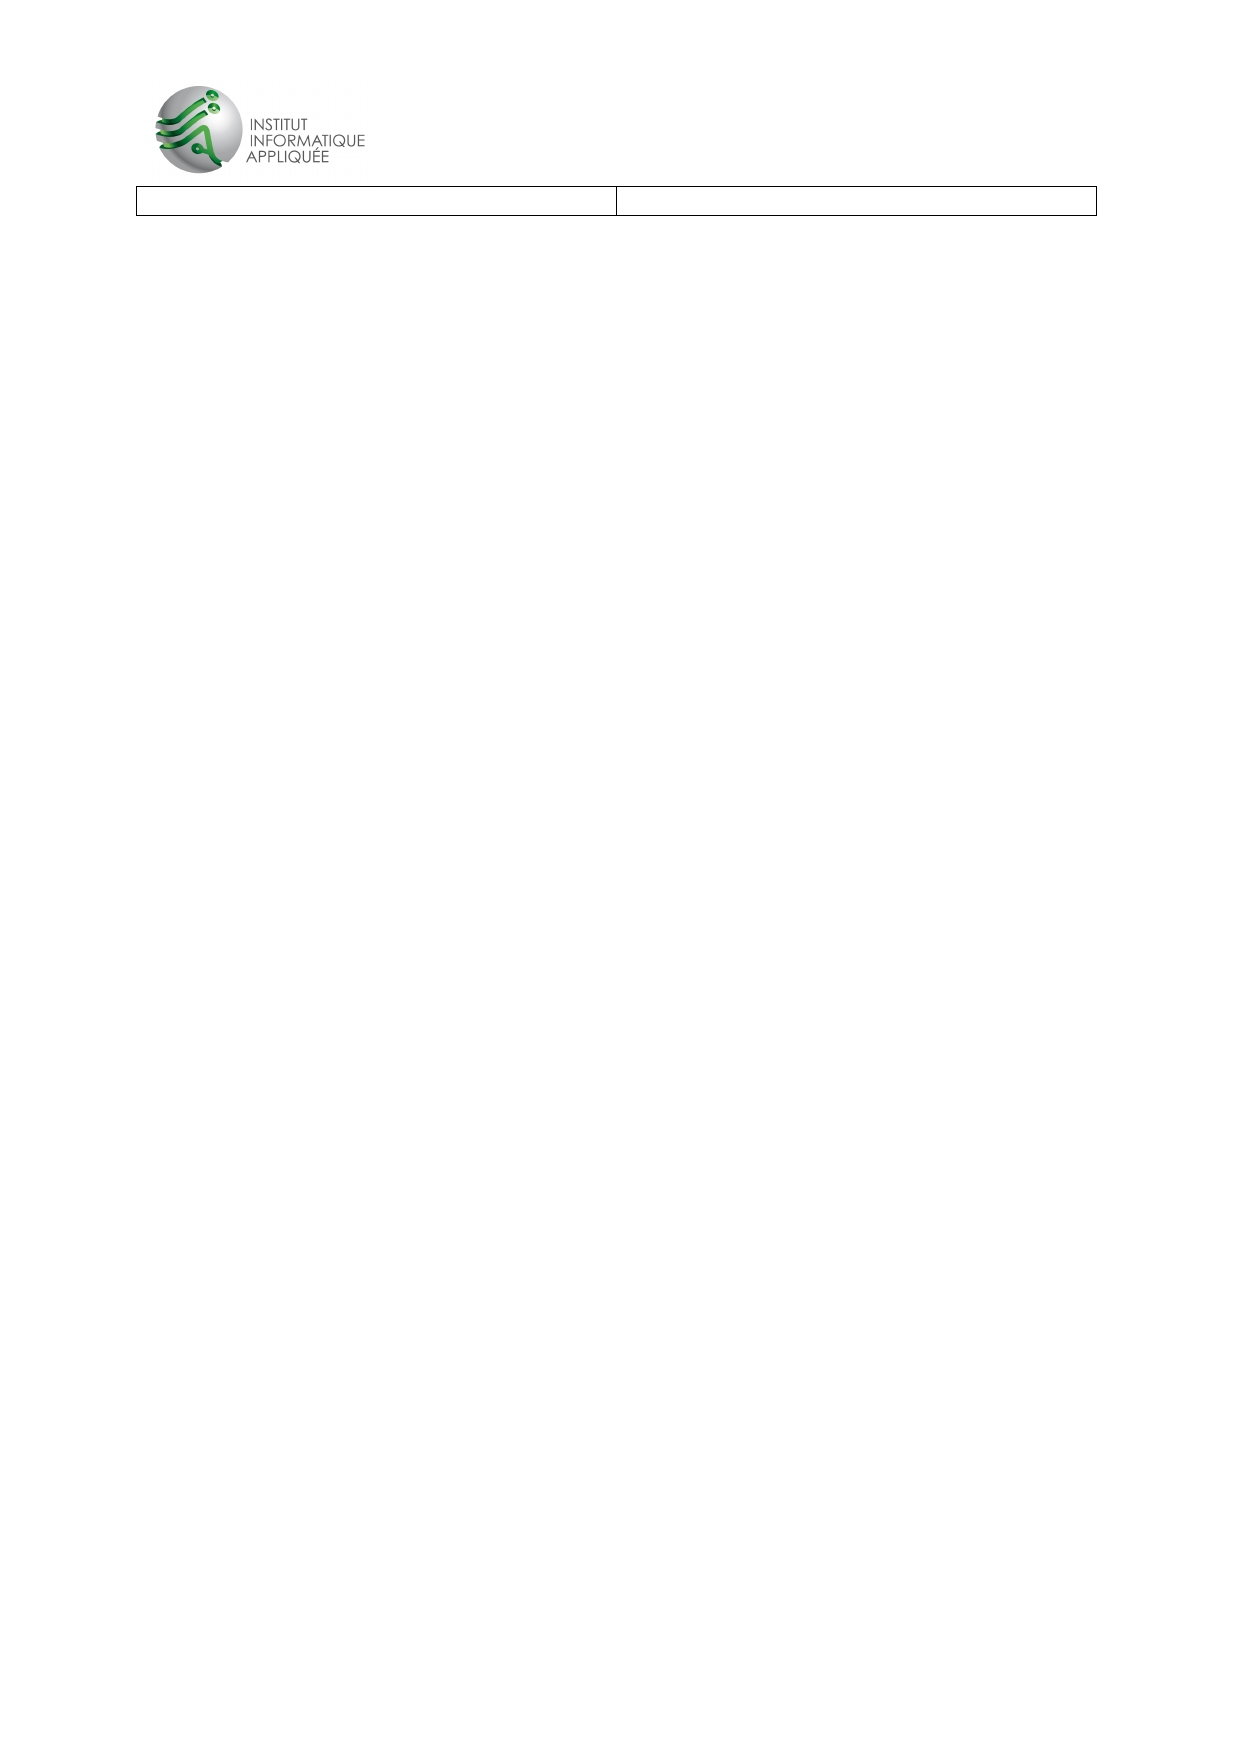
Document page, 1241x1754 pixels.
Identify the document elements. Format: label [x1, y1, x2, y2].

table_cell [617, 187, 1096, 215]
table_cell [137, 187, 616, 215]
picture [147, 73, 373, 186]
